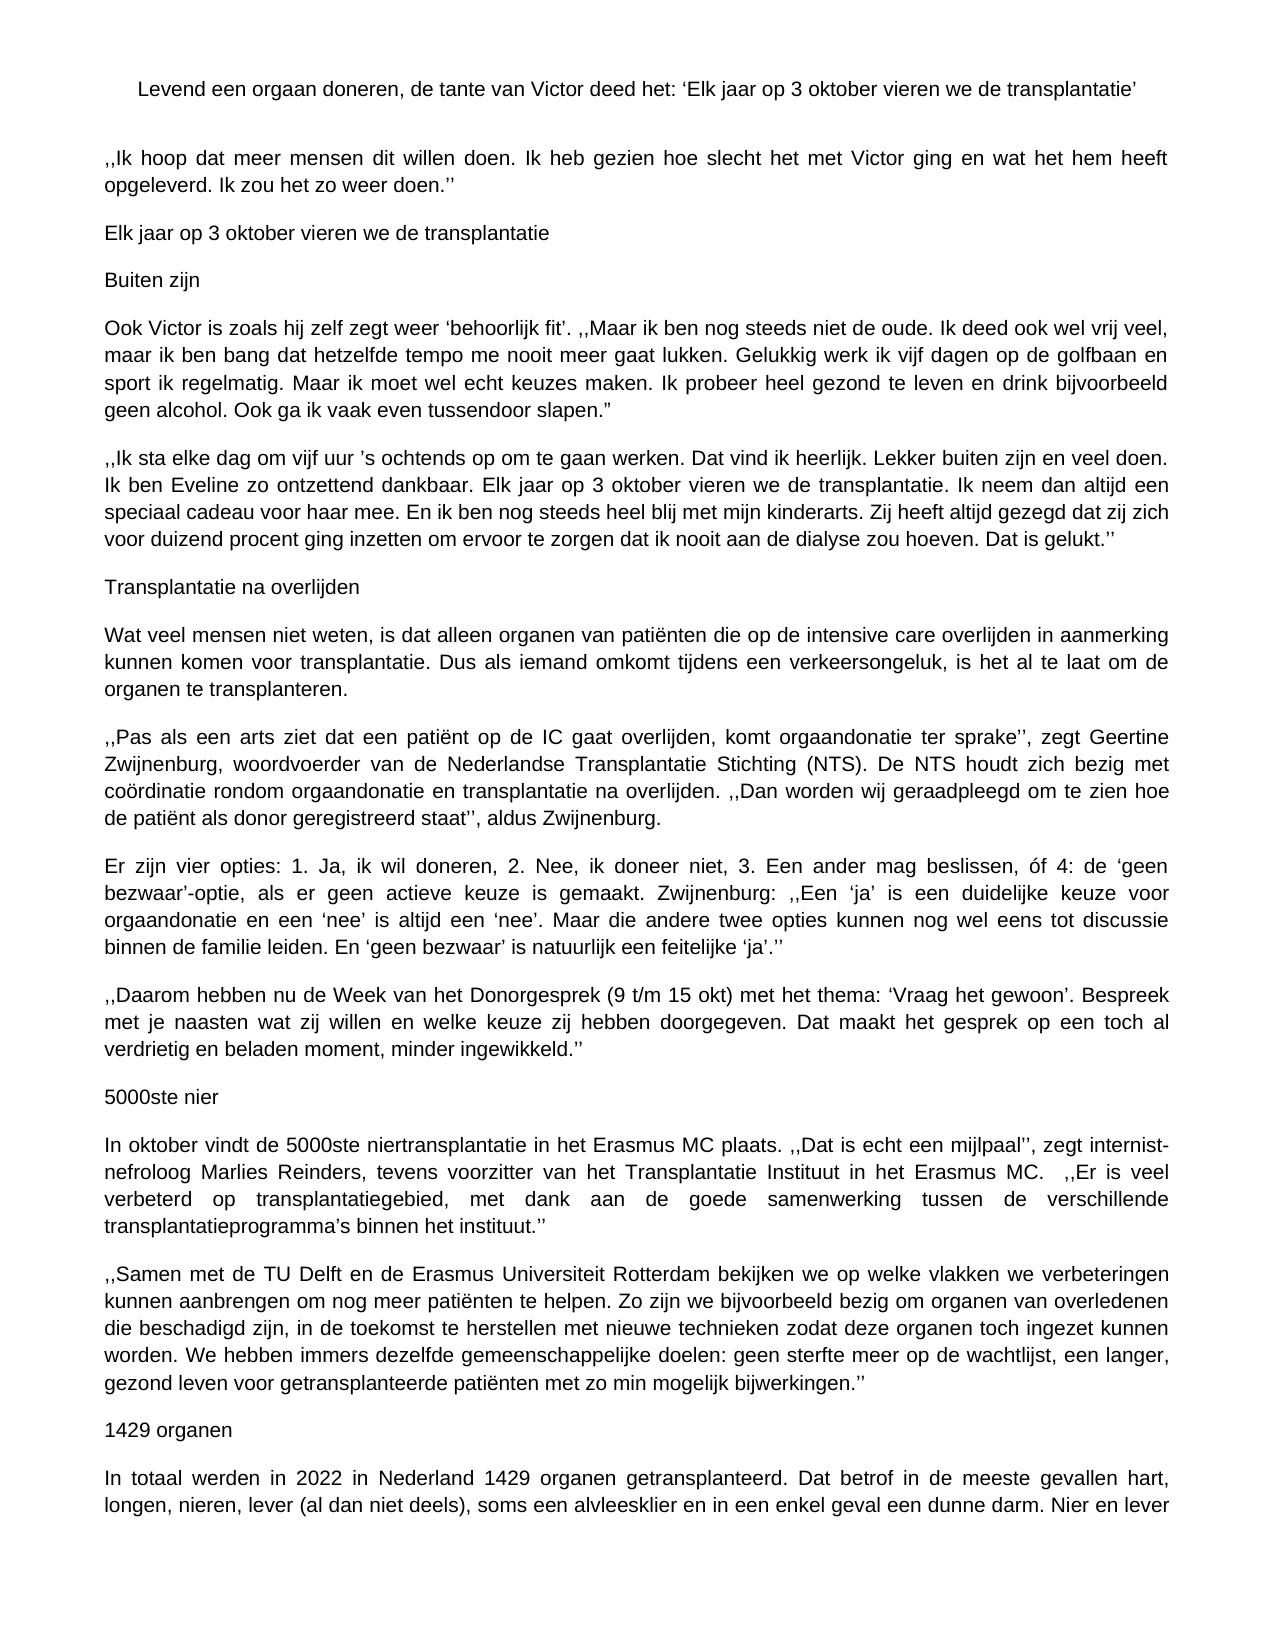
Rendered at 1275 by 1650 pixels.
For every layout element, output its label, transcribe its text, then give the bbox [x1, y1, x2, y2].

text Transplantatie na overlijden [104, 571, 1171, 598]
text Er zijn vier opties: 1. Ja, ik wil doneren, 2. Nee, ik doneer niet, 3. Een ander mag beslissen, óf 4: de ‘geen bezwaar’-optie, als er geen actieve keuze is gemaakt. Zwijnenburg: ,,Een ‘ja’ is een duidelijke keuze voor orgaandonatie en een ‘nee’ is altijd een ‘nee’. Maar die andere twee opties kunnen nog wel eens tot discussie binnen de familie leiden. En ‘geen bezwaar’ is natuurlijk een feitelijke ‘ja’.’’ [104, 851, 1171, 959]
text Buiten zijn [104, 265, 1171, 292]
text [104, 1463, 1171, 1517]
text ,,Samen met de TU Delft en de Erasmus Universiteit Rotterdam bekijken we op welke vlakken we verbeteringen kunnen aanbrengen om nog meer patiënten te helpen. Zo zijn we bijvoorbeeld bezig om organen van overledenen die beschadigd zijn, in de toekomst te herstellen met nieuwe technieken zodat deze organen toch ingezet kunnen worden. We hebben immers dezelfde gemeenschappelijke doelen: geen sterfte meer op de wachtlijst, een langer, gezond leven voor getransplanteerde patiënten met zo min mogelijk bijwerkingen.’’ [104, 1259, 1171, 1394]
text Wat veel mensen niet weten, is dat alleen organen van patiënten die op de intensive care overlijden in aanmerking kunnen komen voor transplantatie. Dus als iemand omkomt tijdens een verkeersongeluk, is het al te laat om de organen te transplanteren. [104, 619, 1171, 701]
text ,,Ik sta elke dag om vijf uur ’s ochtends op om te gaan werken. Dat vind ik heerlijk. Lekker buiten zijn en veel doen. Ik ben Eveline zo ontzettend dankbaar. Elk jaar op 3 oktober vieren we de transplantatie. Ik neem dan altijd een speciaal cadeau voor haar mee. En ik ben nog steeds heel blij met mijn kinderarts. Zij heeft altijd gezegd dat zij zich voor duizend procent ging inzetten om ervoor te zorgen dat ik nooit aan de dialyse zou hoeven. Dat is gelukt.’’ [104, 442, 1171, 551]
text 5000ste nier [104, 1082, 1171, 1109]
text ,,Pas als een arts ziet dat een patiënt op de IC gaat overlijden, komt orgaandonatie ter sprake’’, zegt Geertine Zwijnenburg, woordvoerder van de Nederlandse Transplantatie Stichting (NTS). De NTS houdt zich bezig met coördinatie rondom orgaandonatie en transplantatie na overlijden. ,,Dan worden wij geraadpleegd om te zien hoe de patiënt als donor geregistreerd staat’’, aldus Zwijnenburg. [104, 721, 1171, 830]
text Ook Victor is zoals hij zelf zegt weer ‘behoorlijk fit’. ,,Maar ik ben nog steeds niet de oude. Ik deed ook wel vrij veel, maar ik ben bang dat hetzelfde tempo me nooit meer gaat lukken. Gelukkig werk ik vijf dagen op de golfbaan en sport ik regelmatig. Maar ik moet wel echt keuzes maken. Ik probeer heel gezond te leven en drink bijvoorbeeld geen alcohol. Ook ga ik vaak even tussendoor slapen.” [104, 313, 1171, 421]
text ,,Daarom hebben nu de Week van het Donorgesprek (9 t/m 15 okt) met het thema: ‘Vraag het gewoon’. Bespreek met je naasten wat zij willen en welke keuze zij hebben doorgegeven. Dat maakt het gesprek op een toch al verdrietig en beladen moment, minder ingewikkeld.’’ [104, 980, 1171, 1061]
text 1429 organen [104, 1415, 1171, 1442]
text In oktober vindt de 5000ste niertransplantatie in het Erasmus MC plaats. ,,Dat is echt een mijlpaal’’, zegt internist-nefroloog Marlies Reinders, tevens voorzitter van het Transplantatie Instituut in het Erasmus MC. ,,Er is veel verbeterd op transplantatiegebied, met dank aan de goede samenwerking tussen de verschillende transplantatieprogramma’s binnen het instituut.’’ [104, 1130, 1171, 1238]
text Elk jaar op 3 oktober vieren we de transplantatie [104, 217, 1171, 244]
text ,,Ik hoop dat meer mensen dit willen doen. Ik heb gezien hoe slecht het met Victor ging en wat het hem heeft opgeleverd. Ik zou het zo weer doen.’’ [104, 142, 1171, 196]
